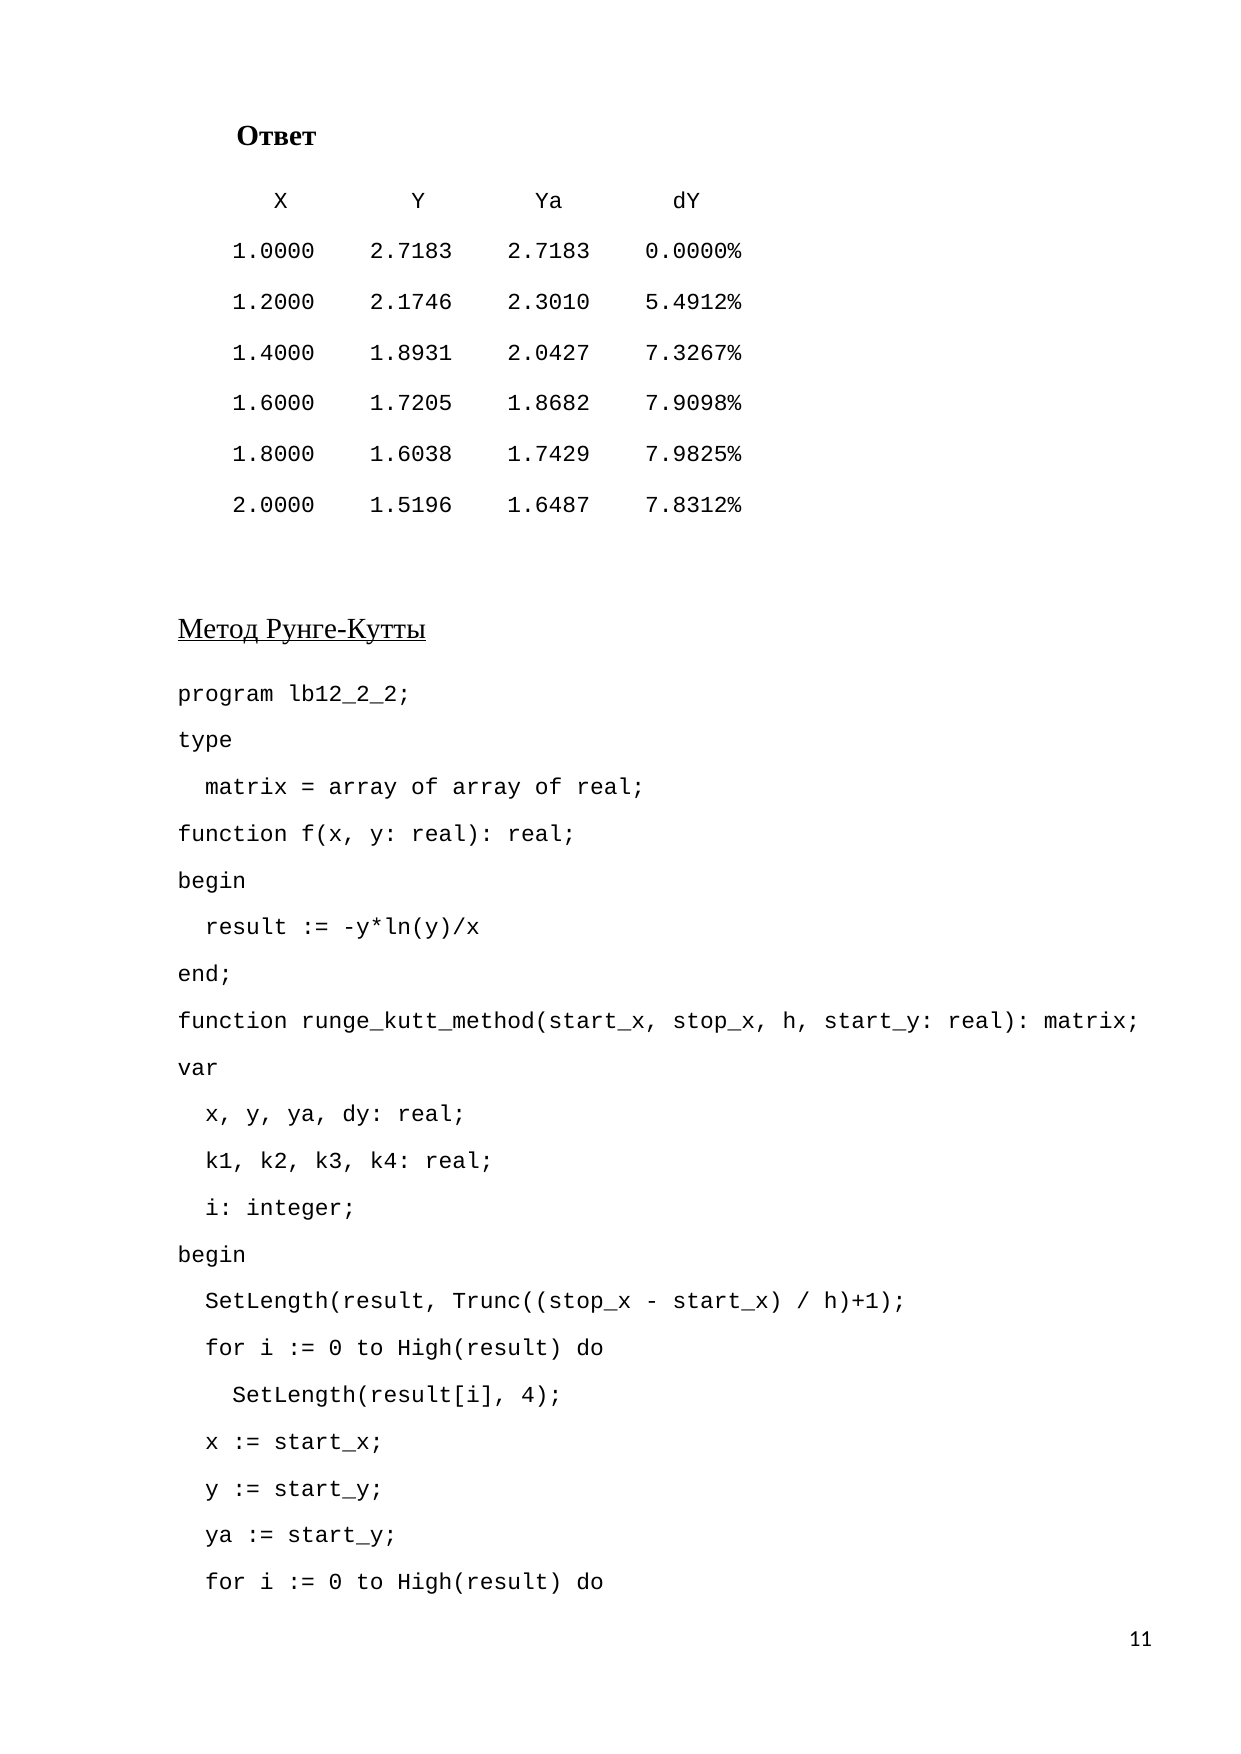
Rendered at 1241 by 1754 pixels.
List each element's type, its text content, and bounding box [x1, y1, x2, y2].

text Ответ [177, 118, 1152, 152]
text y := start_y; [177, 1477, 1152, 1503]
text for i := 0 to High(result) do [177, 1571, 1152, 1596]
text type [177, 729, 1152, 754]
text x, y, ya, dy: real; [177, 1103, 1152, 1129]
text result := -y*ln(y)/x [177, 916, 1152, 942]
text k1, k2, k3, k4: real; [177, 1149, 1152, 1176]
text ya := start_y; [177, 1524, 1152, 1550]
text matrix = array of array of real; [177, 775, 1152, 801]
text 1.8000 1.6038 1.7429 7.9825% [177, 442, 1152, 468]
text SetLength(result, Trunc((stop_x - start_x) / h)+1); [177, 1290, 1152, 1316]
text 1.6000 1.7205 1.8682 7.9098% [177, 392, 1152, 418]
text begin [177, 869, 1152, 895]
text 1.0000 2.7183 2.7183 0.0000% [177, 240, 1152, 266]
text Метод Рунге-Кутты [177, 611, 1152, 644]
text 1.2000 2.1746 2.3010 5.4912% [177, 291, 1152, 316]
text Х Y Ya dY [177, 189, 1152, 215]
text program lb12_2_2; [177, 682, 1152, 708]
text var [177, 1056, 1152, 1082]
text 2.0000 1.5196 1.6487 7.8312% [177, 493, 1152, 519]
text x := start_x; [177, 1430, 1152, 1456]
text end; [177, 962, 1152, 988]
text function runge_kutt_method(start_x, stop_x, h, start_y: real): matrix; [177, 1009, 1152, 1035]
text i: integer; [177, 1196, 1152, 1222]
text SetLength(result[i], 4); [177, 1383, 1152, 1409]
text 1.4000 1.8931 2.0427 7.3267% [177, 341, 1152, 367]
text function f(x, y: real): real; [177, 822, 1152, 848]
text begin [177, 1243, 1152, 1269]
text for i := 0 to High(result) do [177, 1337, 1152, 1363]
